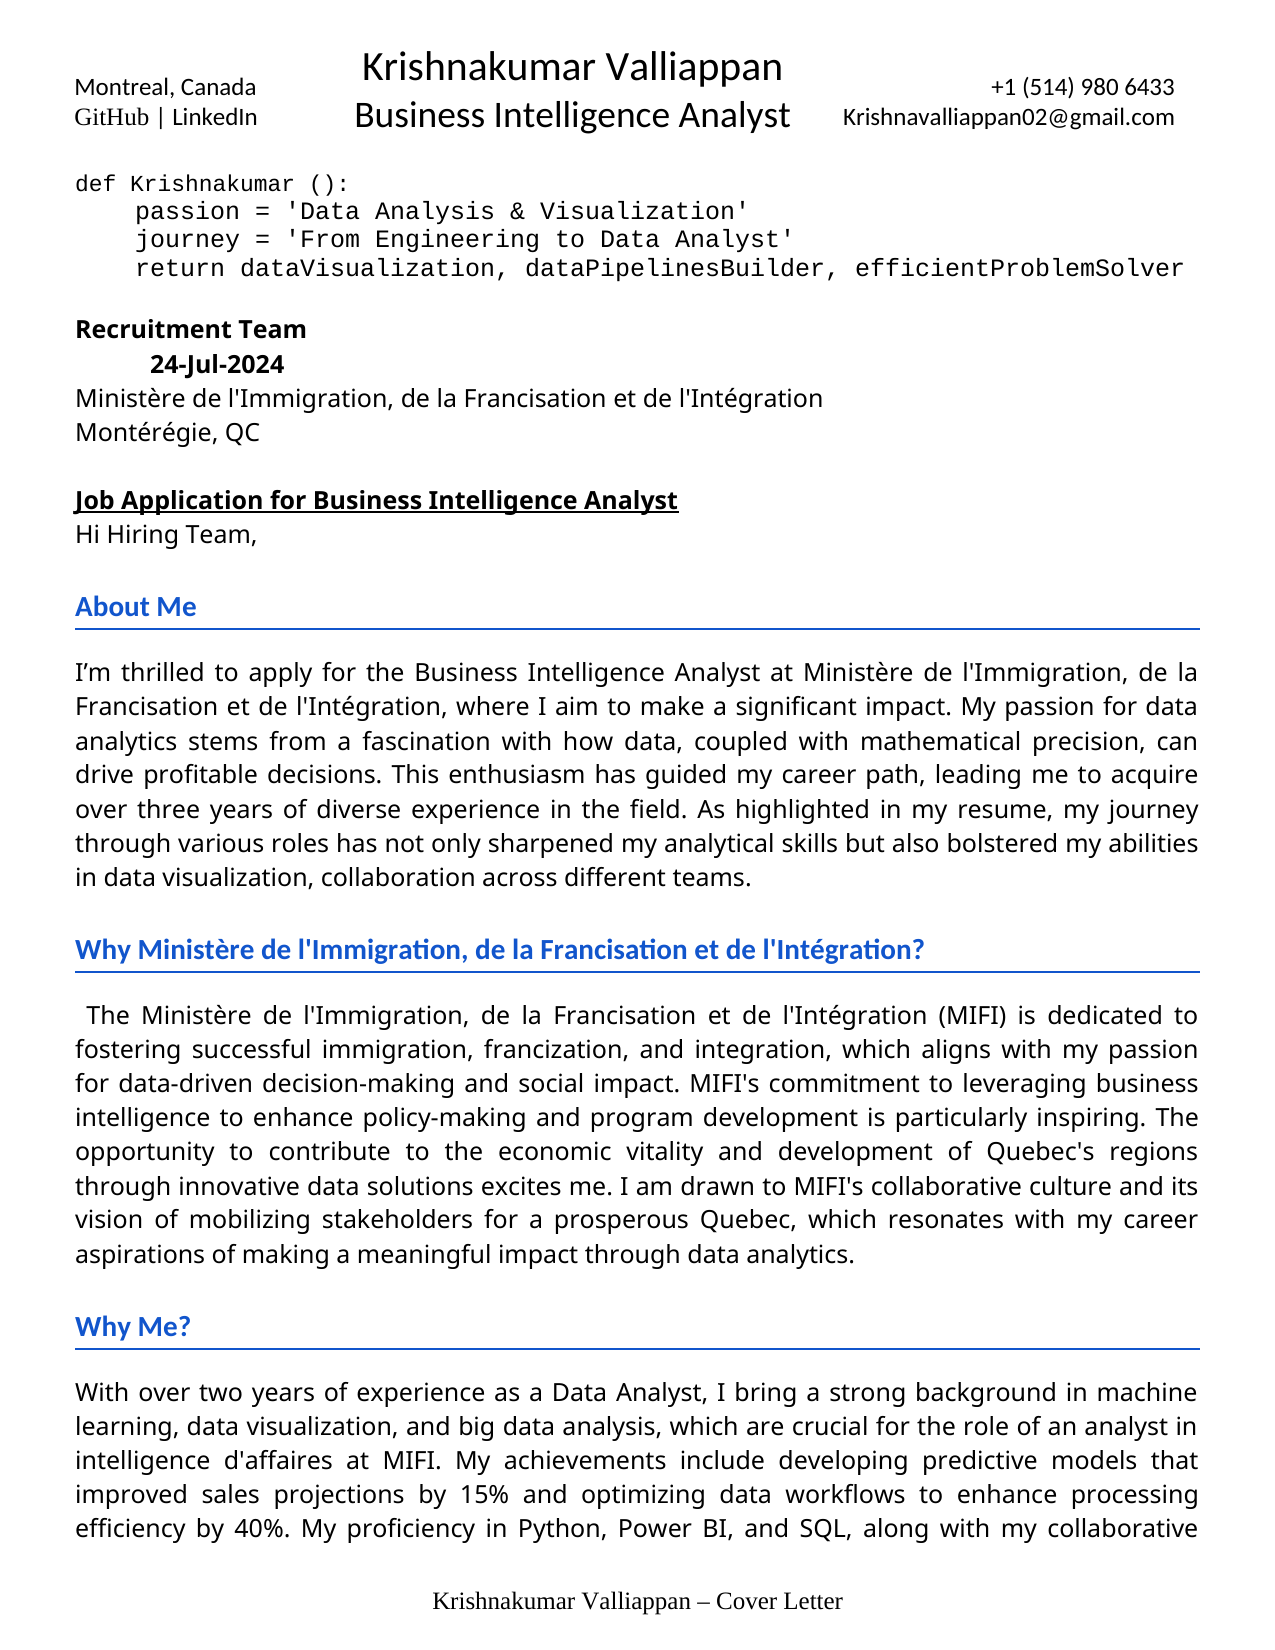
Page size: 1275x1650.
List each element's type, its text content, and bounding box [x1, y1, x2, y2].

text journey = 'From Engineering to Data Analyst' [75, 227, 1200, 255]
text The Ministère de l'Immigration, de la Francisation et de l'Intégration (MIFI) is dedicated to fostering successful immigration, francization, and integration, which aligns with my passion for data-driven decision-making and social impact. MIFI's commitment to leveraging business intelligence to enhance policy-making and program development is particularly inspiring. The opportunity to contribute to the economic vitality and development of Quebec's regions through innovative data solutions excites me. I am drawn to MIFI's collaborative culture and its vision of mobilizing stakeholders for a prosperous Quebec, which resonates with my career aspirations of making a meaningful impact through data analytics. [75, 998, 1200, 1270]
text Hi Hiring Team, [75, 517, 1200, 551]
text Montérégie, QC [75, 414, 1200, 448]
subtitle Why Me? [75, 1308, 1200, 1348]
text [75, 1375, 1200, 1545]
table_header +1 (514) 980 6433 Krishnavalliappan02@gmail.com [816, 30, 1185, 147]
text return dataVisualization, dataPipelinesBuilder, efficientProblemSolver [75, 255, 1200, 283]
text Recruitment Team 24-Jul-2024 [75, 312, 1200, 380]
text Job Application for Business Intelligence Analyst [75, 482, 1200, 517]
subtitle About Me [75, 588, 1200, 628]
table_header Krishnakumar Valliappan Business Intelligence Analyst [329, 30, 816, 147]
subtitle Why Ministère de l'Immigration, de la Francisation et de l'Intégration? [75, 931, 1200, 971]
table_header Montreal, Canada GitHub | LinkedIn [64, 30, 329, 147]
text passion = 'Data Analysis & Visualization' [75, 198, 1200, 227]
text I’m thrilled to apply for the Business Intelligence Analyst at Ministère de l'Immigration, de la Francisation et de l'Intégration, where I aim to make a significant impact. My passion for data analytics stems from a fascination with how data, coupled with mathematical precision, can drive profitable decisions. This enthusiasm has guided my career path, leading me to acquire over three years of diverse experience in the field. As highlighted in my resume, my journey through various roles has not only sharpened my analytical skills but also bolstered my abilities in data visualization, collaboration across different teams. [75, 655, 1200, 893]
text Ministère de l'Immigration, de la Francisation et de l'Intégration [75, 380, 1200, 414]
text def Krishnakumar (): [75, 87, 1200, 198]
